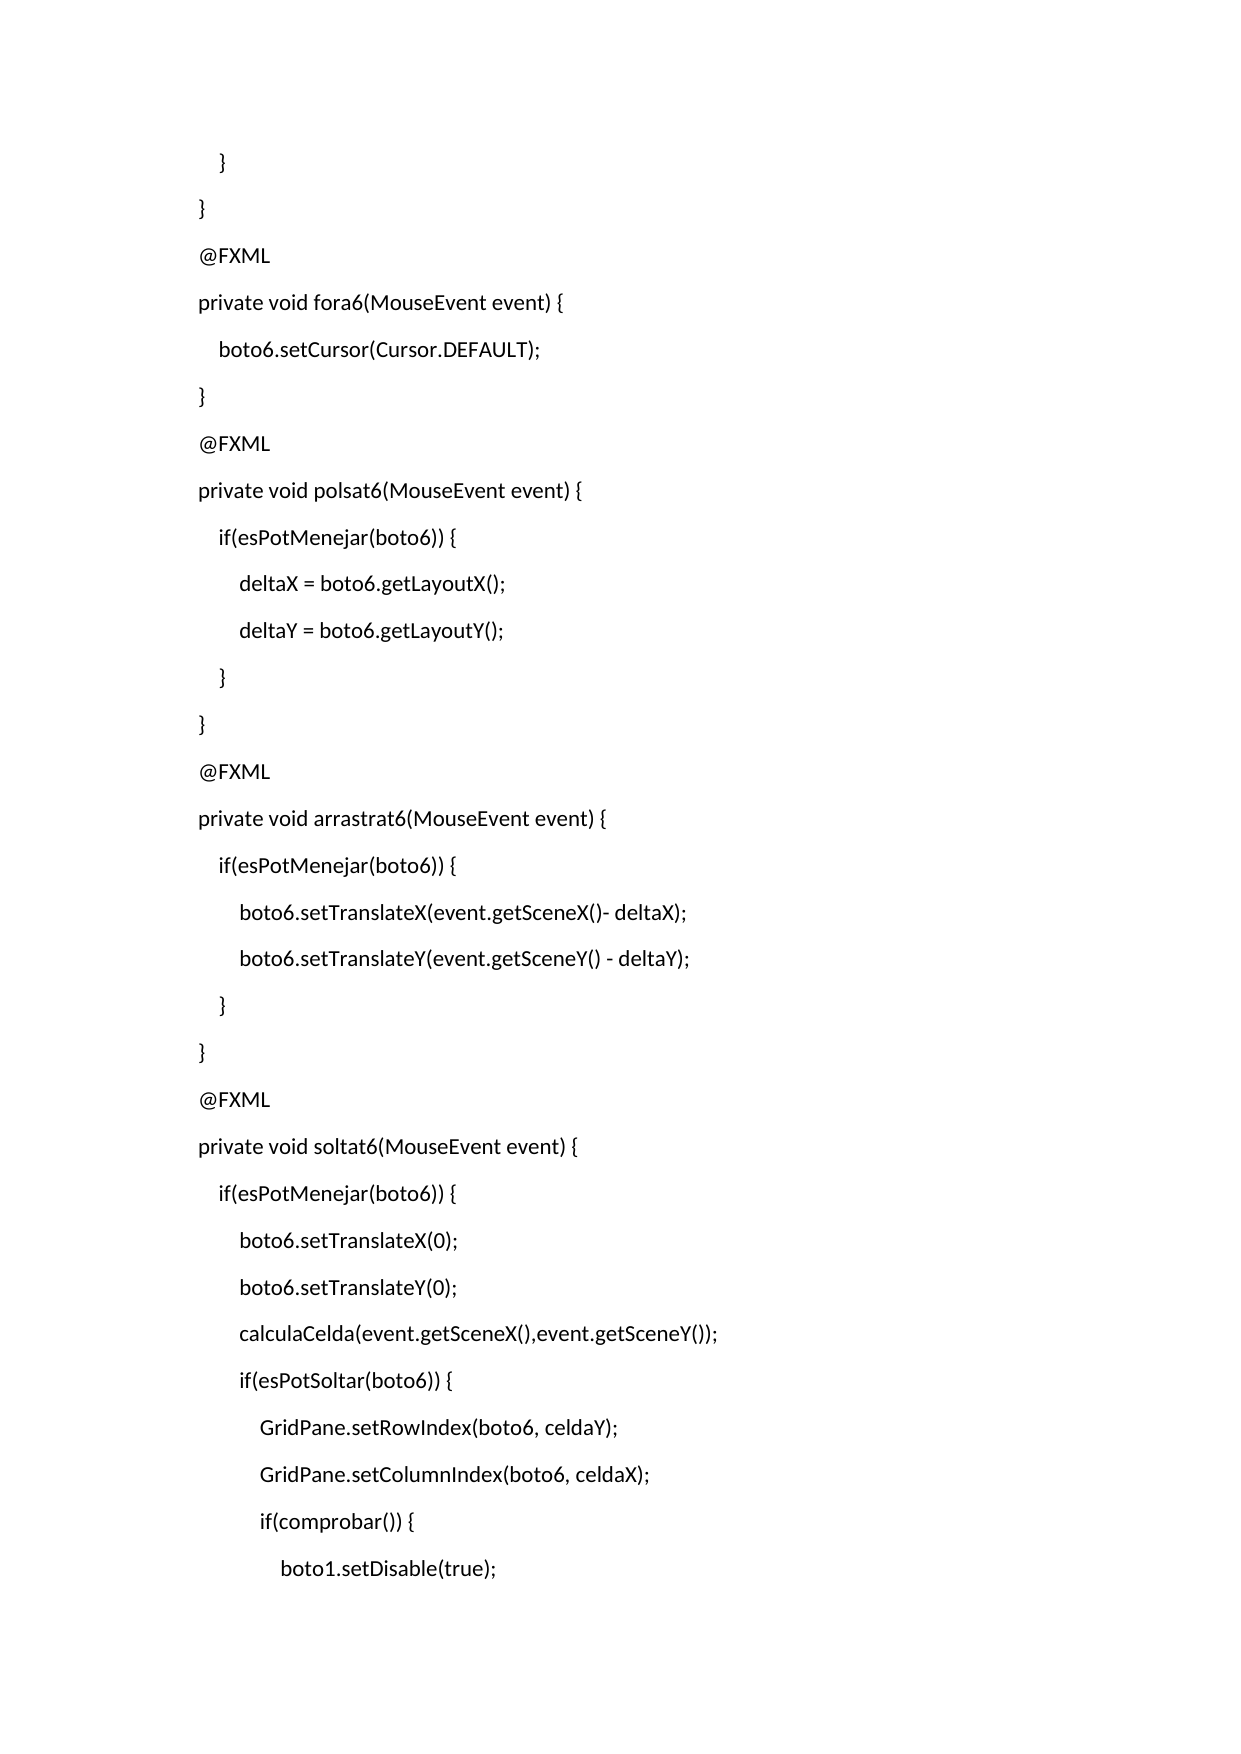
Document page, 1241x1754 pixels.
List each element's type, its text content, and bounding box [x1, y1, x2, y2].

text private void polsat6(MouseEvent event) { [177, 476, 1063, 504]
text @FXML [177, 429, 1063, 457]
text calculaCelda(event.getSceneX(),event.getSceneY()); [177, 1319, 1063, 1347]
text @FXML [177, 757, 1063, 785]
text @FXML [177, 241, 1063, 269]
text } [177, 148, 1063, 176]
text private void arrastrat6(MouseEvent event) { [177, 804, 1063, 832]
text if(esPotMenejar(boto6)) { [177, 851, 1063, 879]
text } [177, 382, 1063, 410]
text private void fora6(MouseEvent event) { [177, 288, 1063, 316]
text if(esPotSoltar(boto6)) { [177, 1366, 1063, 1394]
text } [177, 991, 1063, 1019]
text } [177, 194, 1063, 222]
text boto1.setDisable(true); [177, 1554, 1063, 1582]
text boto6.setTranslateY(0); [177, 1273, 1063, 1301]
text boto6.setTranslateX(event.getSceneX()- deltaX); [177, 898, 1063, 926]
text } [177, 710, 1063, 738]
text private void soltat6(MouseEvent event) { [177, 1132, 1063, 1160]
text if(esPotMenejar(boto6)) { [177, 1179, 1063, 1207]
text if(esPotMenejar(boto6)) { [177, 523, 1063, 551]
text boto6.setTranslateY(event.getSceneY() - deltaY); [177, 944, 1063, 972]
text GridPane.setColumnIndex(boto6, celdaX); [177, 1460, 1063, 1488]
text } [177, 1038, 1063, 1066]
text @FXML [177, 1085, 1063, 1113]
text boto6.setCursor(Cursor.DEFAULT); [177, 335, 1063, 363]
text boto6.setTranslateX(0); [177, 1226, 1063, 1254]
text deltaY = boto6.getLayoutY(); [177, 616, 1063, 644]
text GridPane.setRowIndex(boto6, celdaY); [177, 1413, 1063, 1441]
text deltaX = boto6.getLayoutX(); [177, 569, 1063, 597]
text } [177, 663, 1063, 691]
text if(comprobar()) { [177, 1507, 1063, 1535]
